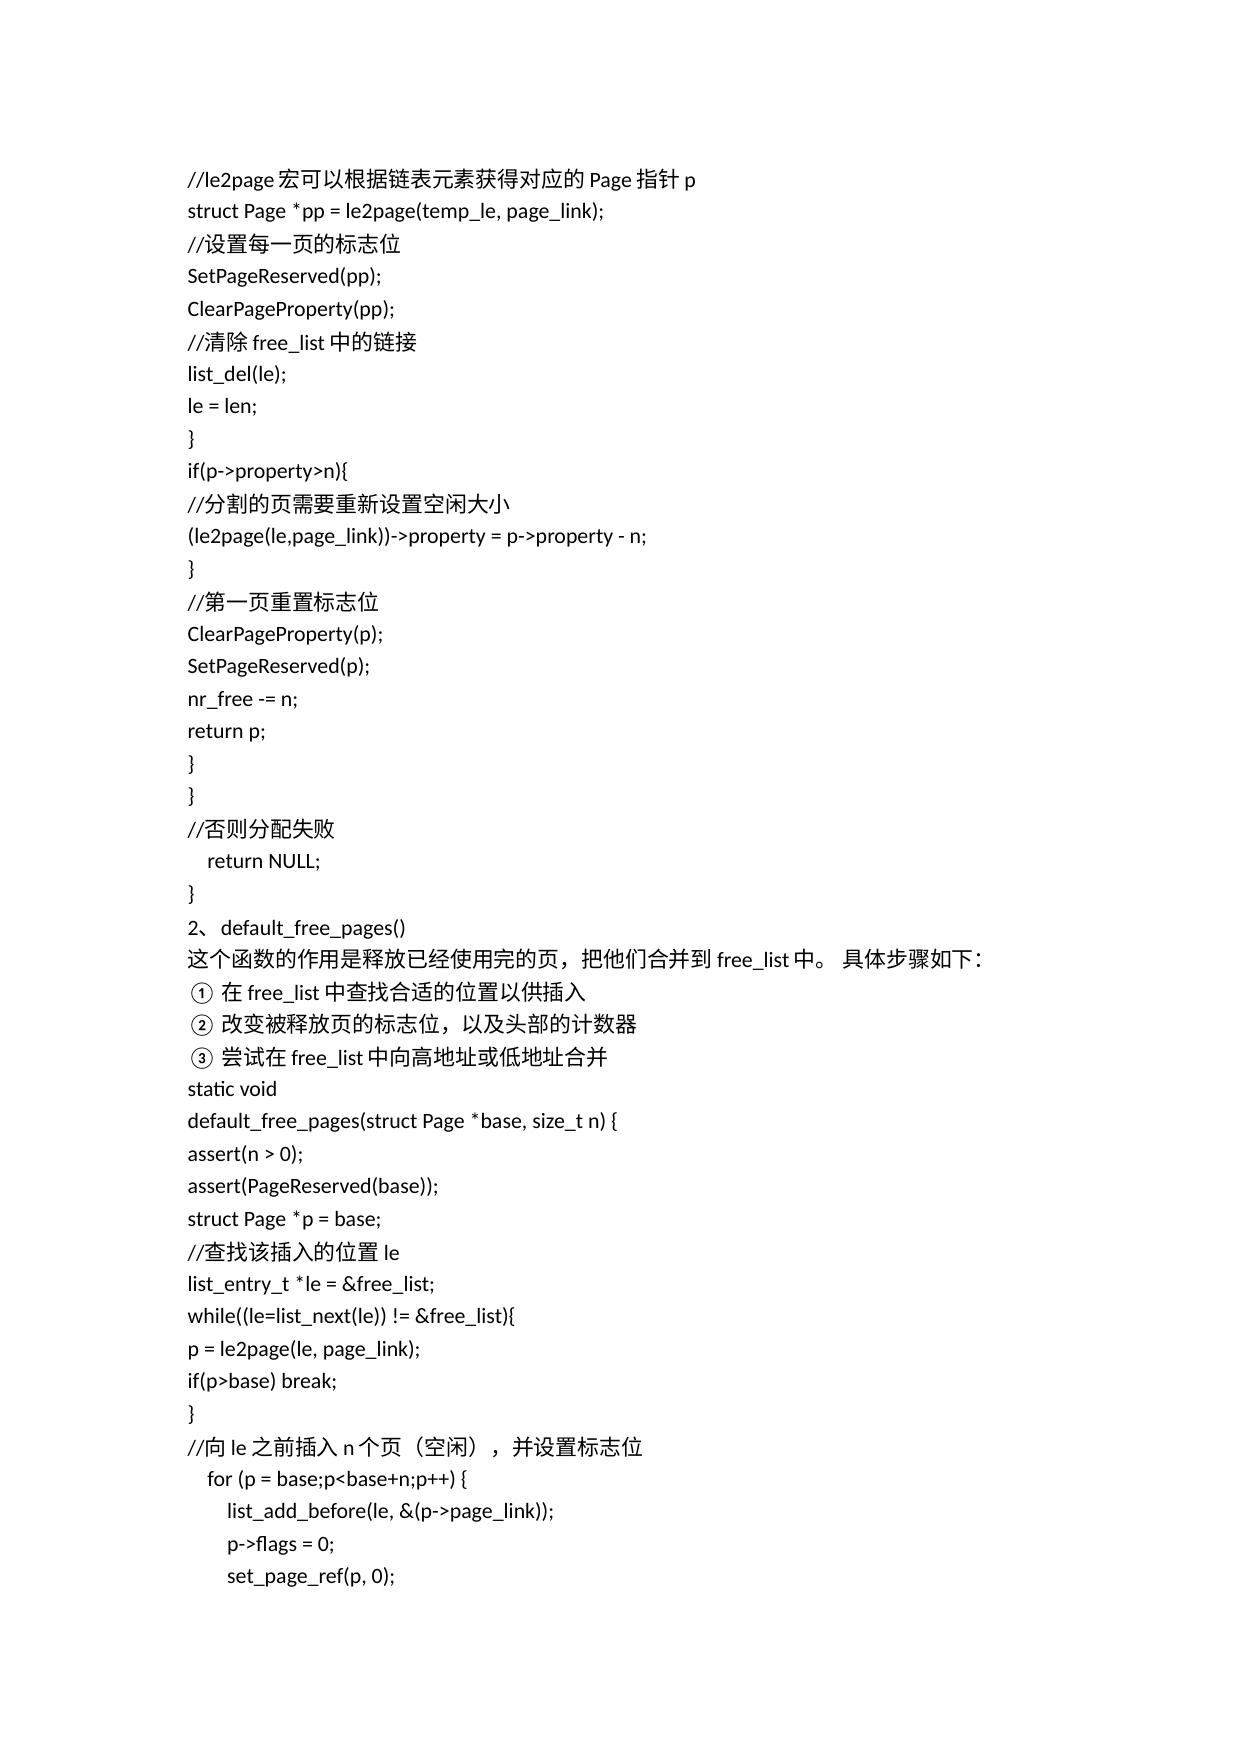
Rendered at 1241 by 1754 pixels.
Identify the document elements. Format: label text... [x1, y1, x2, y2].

text return NULL; [187, 844, 1053, 877]
text for (p = base;p<base+n;p++) { [187, 1462, 1053, 1494]
text assert(n > 0); [187, 1137, 1053, 1169]
text //清除free_list中的链接 [187, 324, 1053, 357]
text } [187, 422, 1053, 454]
text assert(PageReserved(base)); [187, 1169, 1053, 1202]
text static void [187, 1072, 1053, 1104]
text } [187, 747, 1053, 779]
text //设置每一页的标志位 [187, 227, 1053, 259]
text ClearPageProperty(pp); [187, 292, 1053, 324]
text struct Page *pp = le2page(temp_le, page_link); [187, 194, 1053, 227]
text ③尝试在free_list中向高地址或低地址合并 [187, 1039, 1053, 1072]
text (le2page(le,page_link))->property = p->property - n; [187, 519, 1053, 552]
text struct Page *p = base; [187, 1202, 1053, 1234]
text } [187, 1397, 1053, 1429]
text //分割的页需要重新设置空闲大小 [187, 487, 1053, 519]
text p = le2page(le, page_link); [187, 1332, 1053, 1364]
text list_entry_t *le = &free_list; [187, 1267, 1053, 1299]
text ①在free_list中查找合适的位置以供插入 [187, 974, 1053, 1007]
text //le2page宏可以根据链表元素获得对应的Page指针p [187, 162, 1053, 194]
text 这个函数的作用是释放已经使用完的页，把他们合并到free_list中。 具体步骤如下： [187, 942, 1053, 974]
text } [187, 877, 1053, 909]
text default_free_pages(struct Page *base, size_t n) { [187, 1104, 1053, 1137]
text SetPageReserved(p); [187, 649, 1053, 682]
text ②改变被释放页的标志位，以及头部的计数器 [187, 1007, 1053, 1039]
text while((le=list_next(le)) != &free_list){ [187, 1299, 1053, 1332]
text } [187, 552, 1053, 584]
text //查找该插入的位置le [187, 1234, 1053, 1267]
text //第一页重置标志位 [187, 584, 1053, 617]
text SetPageReserved(pp); [187, 259, 1053, 292]
text } [187, 779, 1053, 812]
text //否则分配失败 [187, 812, 1053, 844]
text list_add_before(le, &(p->page_link)); [187, 1494, 1053, 1527]
text if(p->property>n){ [187, 454, 1053, 487]
text p->flags = 0; [187, 1527, 1053, 1559]
text if(p>base) break; [187, 1364, 1053, 1397]
text return p; [187, 714, 1053, 747]
text nr_free -= n; [187, 682, 1053, 714]
text 2、default_free_pages() [187, 909, 1053, 942]
text set_page_ref(p, 0); [187, 1559, 1053, 1592]
text list_del(le); [187, 357, 1053, 389]
text le = len; [187, 389, 1053, 422]
text //向le之前插入n个页（空闲），并设置标志位 [187, 1429, 1053, 1462]
text ClearPageProperty(p); [187, 617, 1053, 649]
